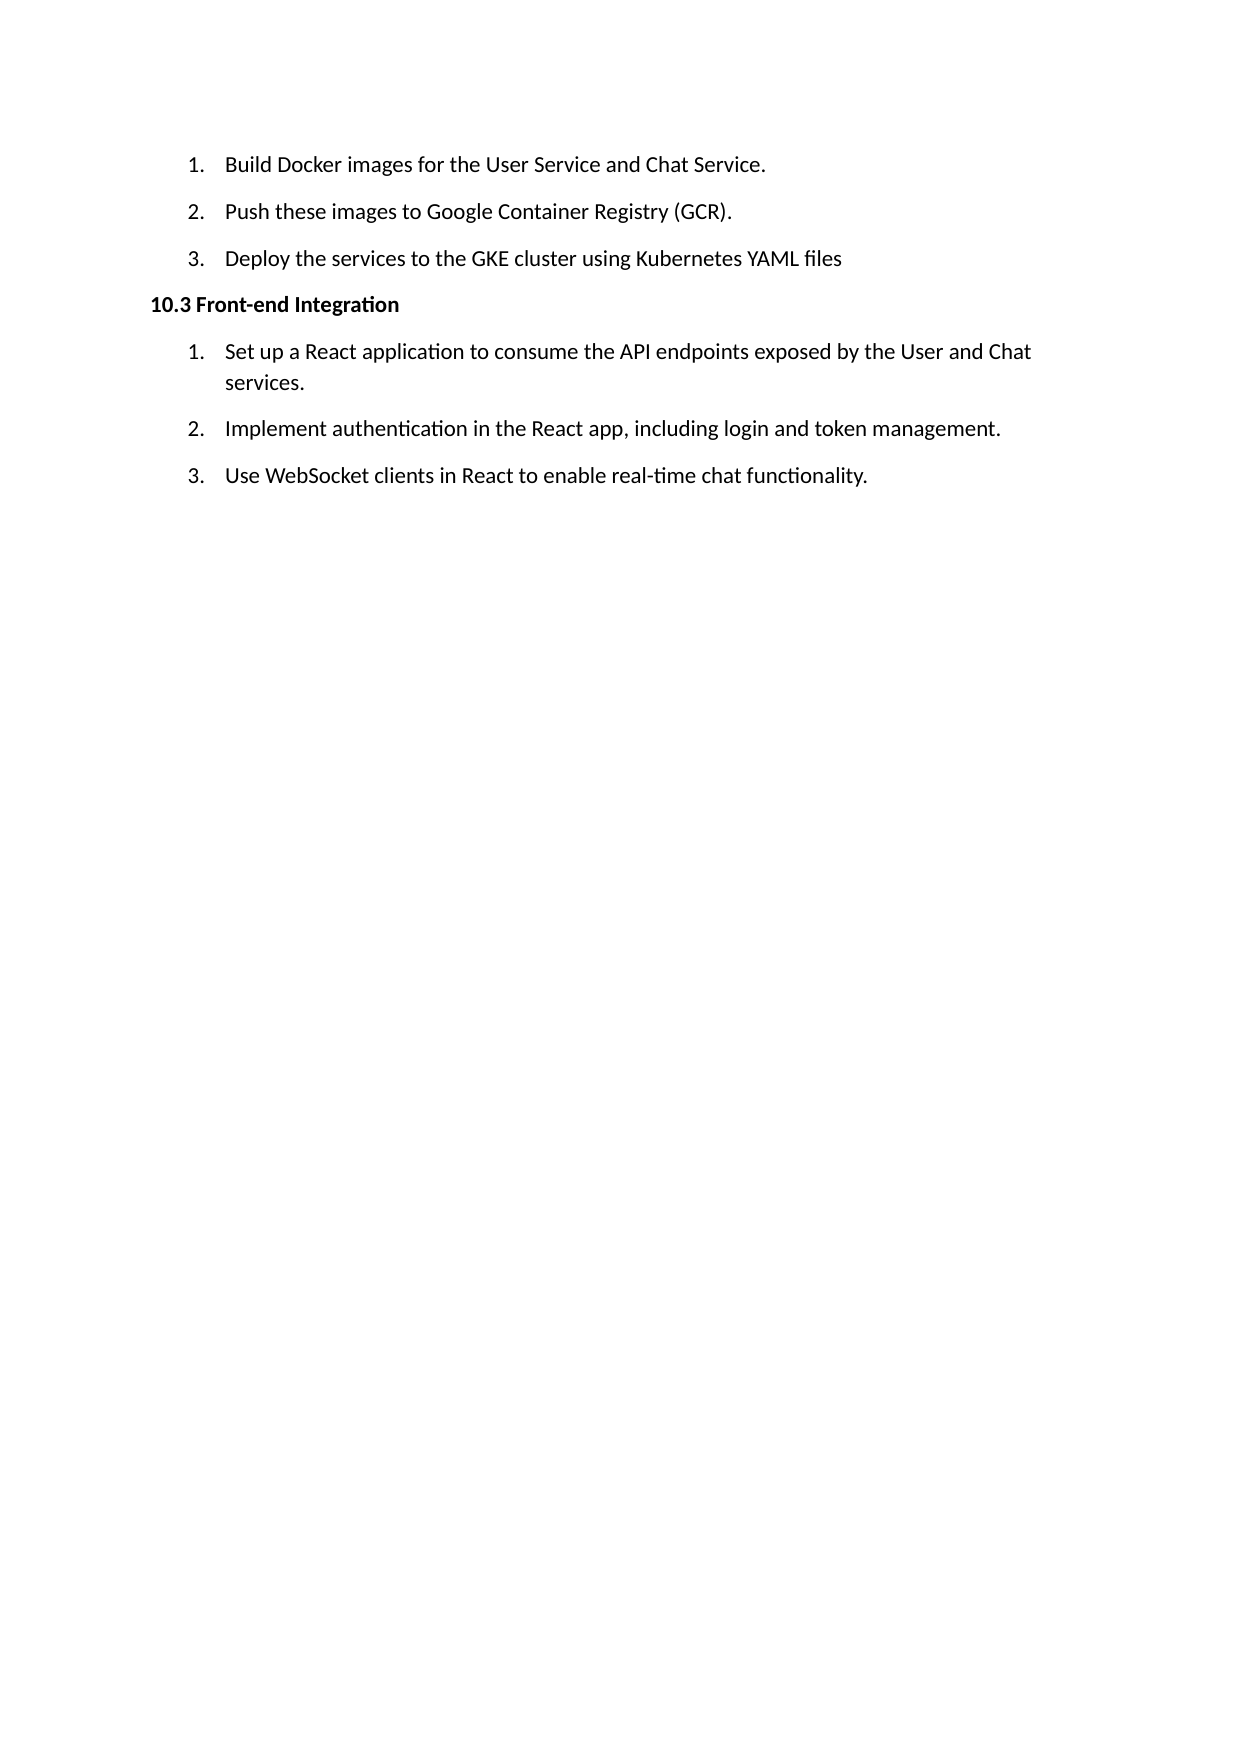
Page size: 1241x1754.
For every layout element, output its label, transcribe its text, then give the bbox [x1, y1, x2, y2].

text 10.3 Front-end Integration [150, 291, 1090, 319]
list Use WebSocket clients in React to enable real-time chat functionality. [187, 461, 1090, 489]
list Implement authentication in the React app, including login and token management. [187, 414, 1090, 443]
list Set up a React application to consume the API endpoints exposed by the User and Chat services. [187, 337, 1090, 396]
list Deploy the services to the GKE cluster using Kubernetes YAML files [187, 244, 1090, 272]
list Build Docker images for the User Service and Chat Service. [187, 150, 1090, 178]
list Push these images to Google Container Registry (GCR). [187, 197, 1090, 225]
